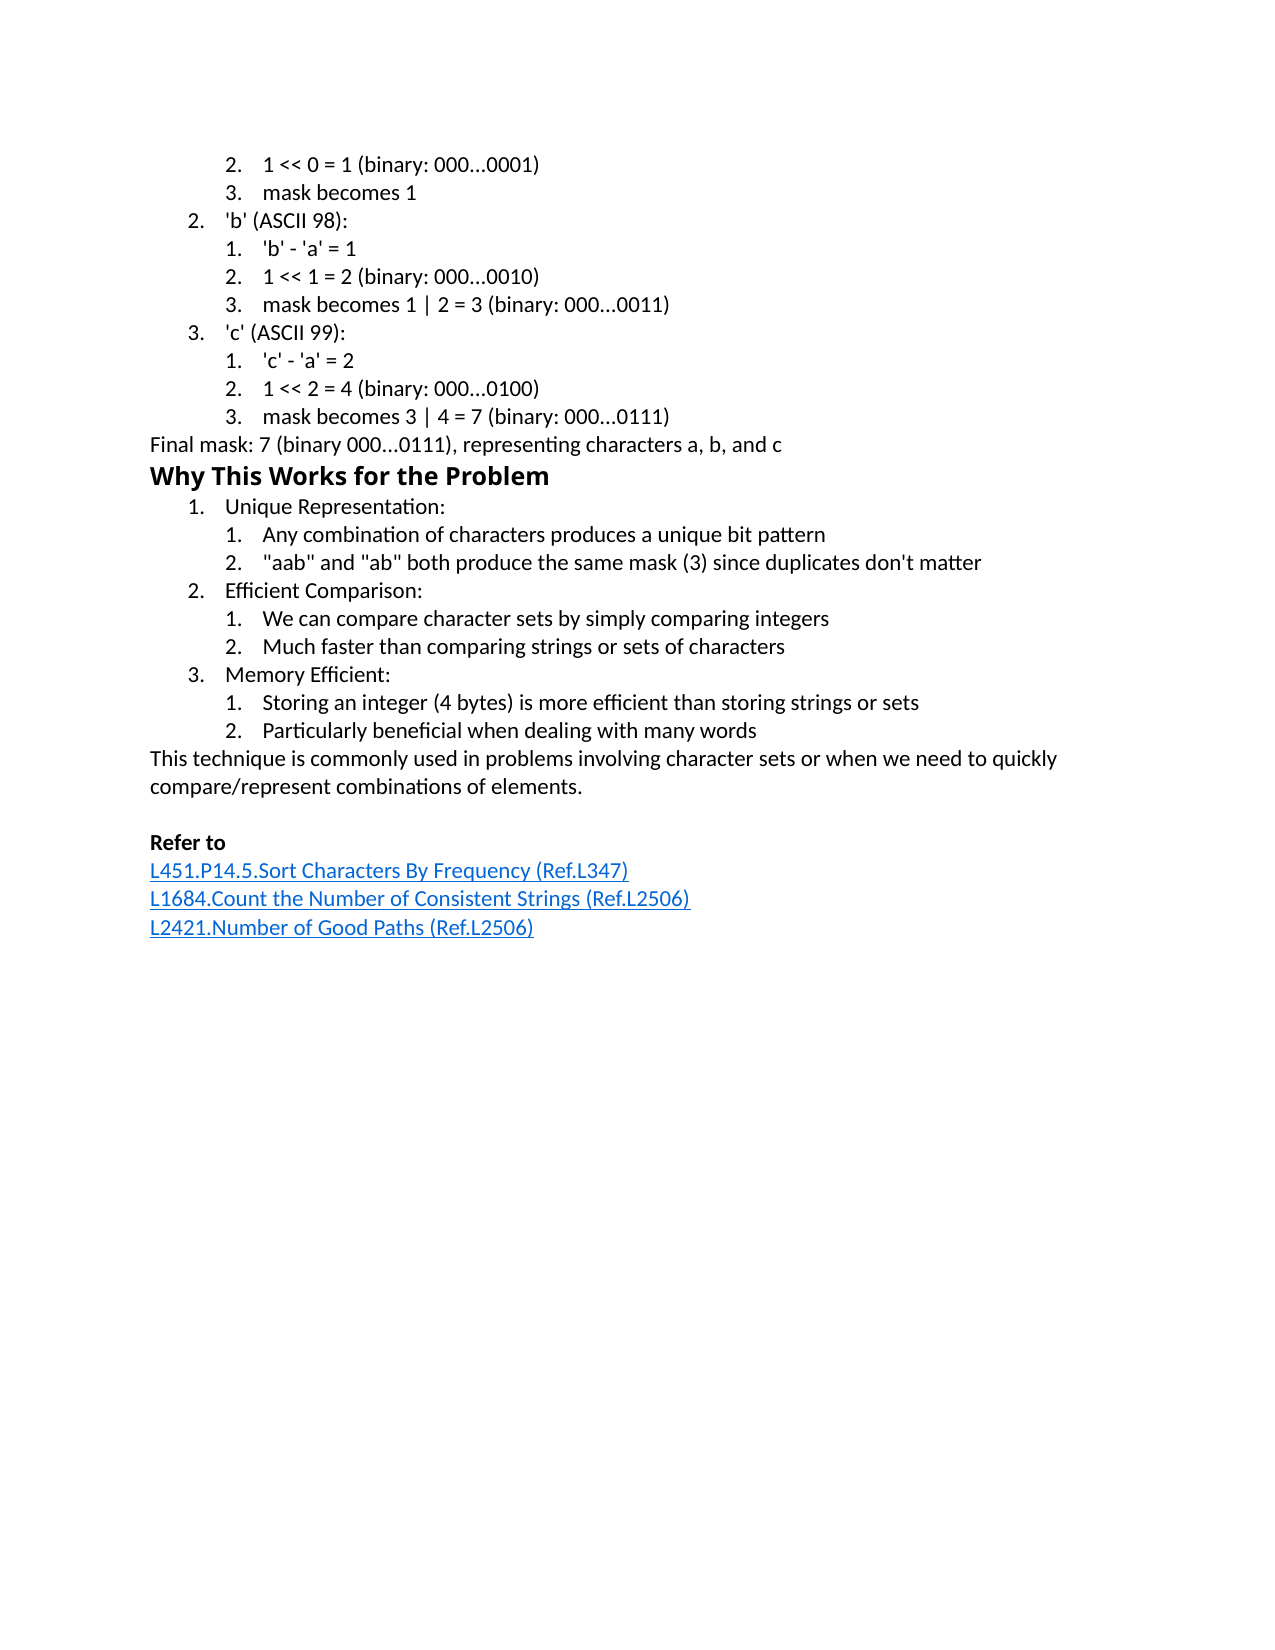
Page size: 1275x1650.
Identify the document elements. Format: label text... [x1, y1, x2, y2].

list Storing an integer (4 bytes) is more efficient than storing strings or sets [225, 688, 1125, 716]
list Particularly beneficial when dealing with many words [225, 716, 1125, 744]
list 'c' - 'a' = 2 [225, 346, 1125, 374]
list 'c' (ASCII 99): [187, 318, 1125, 346]
list 1 << 0 = 1 (binary: 000...0001) [225, 150, 1125, 178]
text L451.P14.5.Sort Characters By Frequency (Ref.L347) [150, 857, 1125, 884]
list 1 << 2 = 4 (binary: 000...0100) [225, 374, 1125, 402]
list 1 << 1 = 2 (binary: 000...0010) [225, 262, 1125, 290]
text This technique is commonly used in problems involving character sets or when we need to quickly compare/represent combinations of elements. [150, 744, 1125, 801]
text Final mask: 7 (binary 000...0111), representing characters a, b, and c [150, 430, 1125, 458]
list mask becomes 1 | 2 = 3 (binary: 000...0011) [225, 290, 1125, 318]
text L2421.Number of Good Paths (Ref.L2506) [150, 913, 1125, 941]
list mask becomes 3 | 4 = 7 (binary: 000...0111) [225, 402, 1125, 430]
text Refer to [150, 828, 1125, 857]
list Efficient Comparison: [187, 576, 1125, 604]
text L1684.Count the Number of Consistent Strings (Ref.L2506) [150, 884, 1125, 913]
list mask becomes 1 [225, 178, 1125, 206]
list 'b' (ASCII 98): [187, 206, 1125, 234]
list We can compare character sets by simply comparing integers [225, 604, 1125, 632]
list Much faster than comparing strings or sets of characters [225, 632, 1125, 660]
list Memory Efficient: [187, 660, 1125, 688]
list Any combination of characters produces a unique bit pattern [225, 520, 1125, 548]
list Unique Representation: [187, 492, 1125, 520]
list "aab" and "ab" both produce the same mask (3) since duplicates don't matter [225, 548, 1125, 576]
list 'b' - 'a' = 1 [225, 234, 1125, 262]
